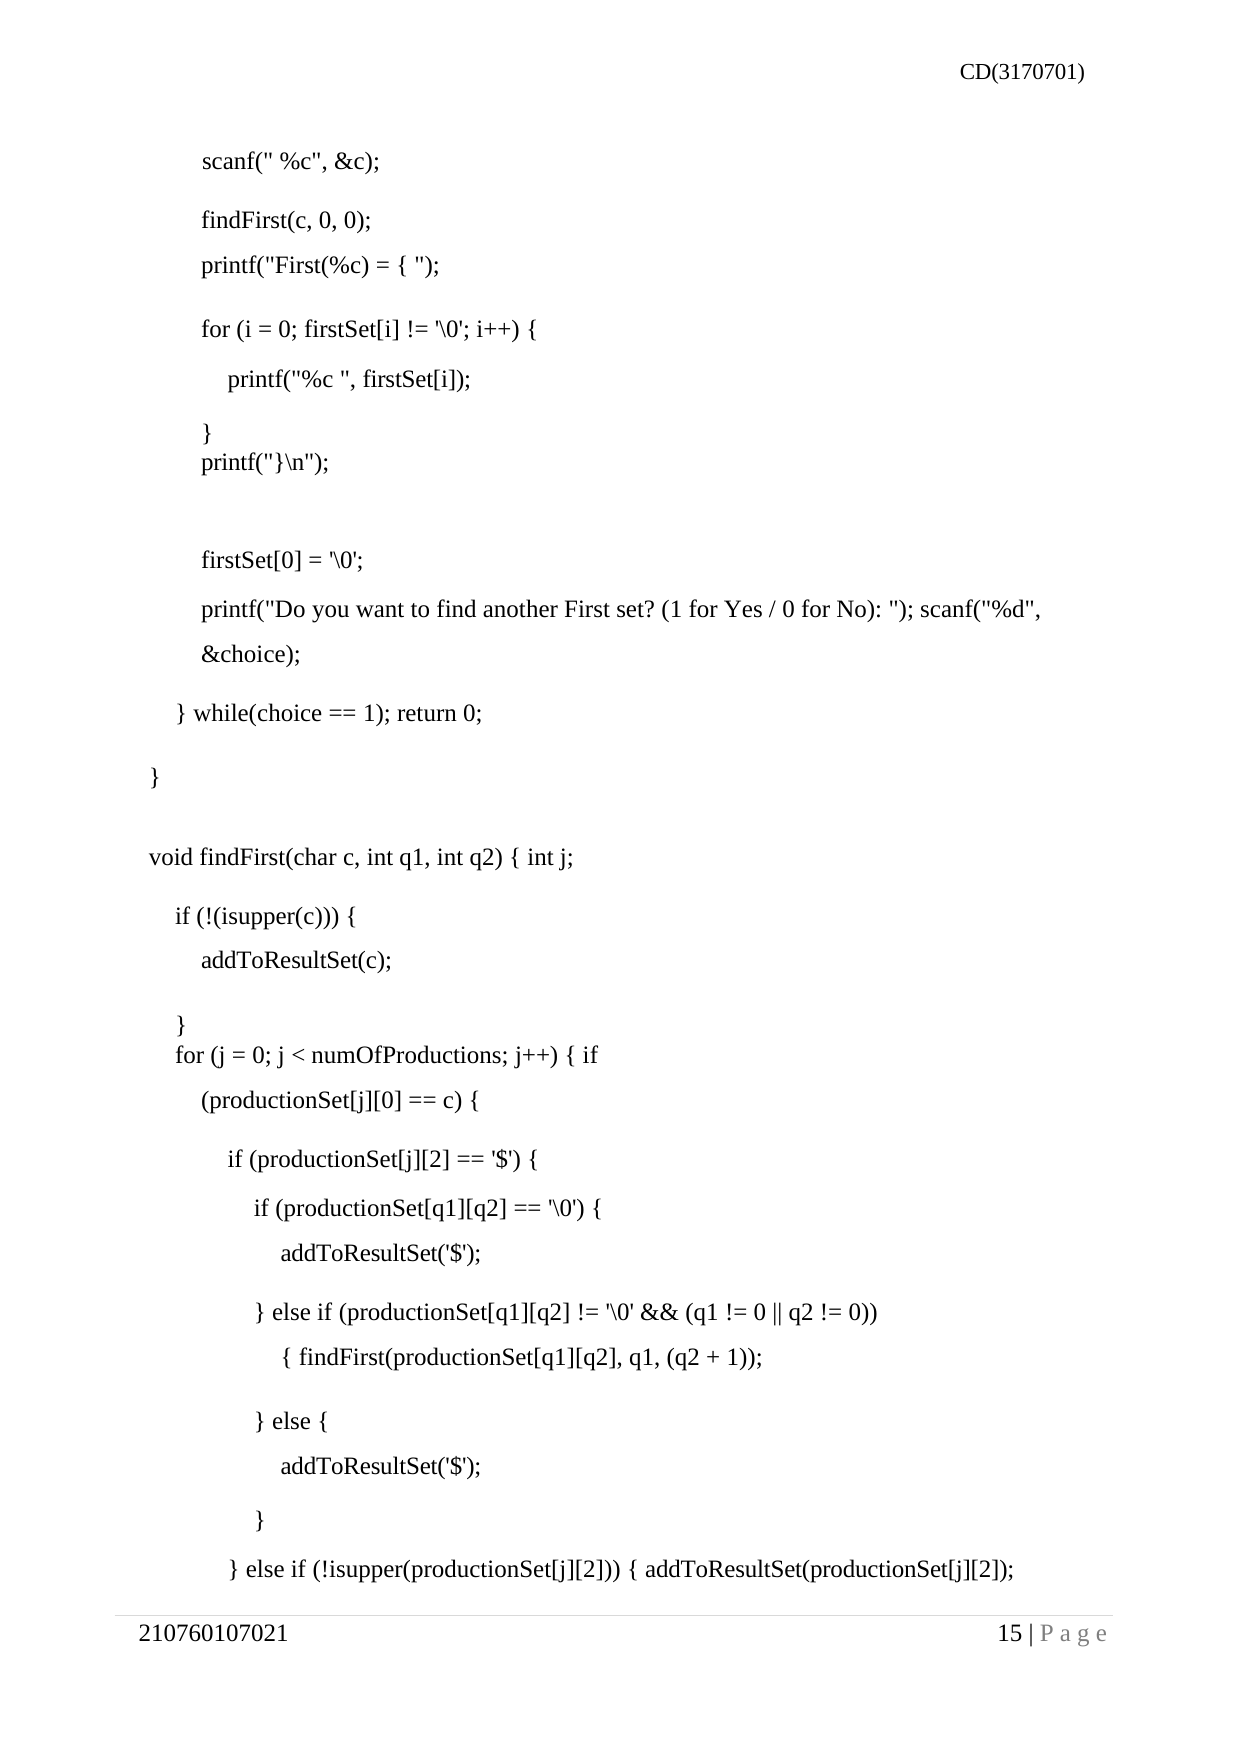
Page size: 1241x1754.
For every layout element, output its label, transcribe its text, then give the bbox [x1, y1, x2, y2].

text findFirst(c, 0, 0); printf("First(%c) = { "); [201, 205, 483, 279]
text } else { [254, 1401, 1113, 1437]
text printf("}\n"); [201, 447, 1113, 476]
text } else if (!isupper(productionSet[j][2])) { addToResultSet(productionSet[j][2]); [227, 1554, 1113, 1583]
text firstSet[0] = '\0'; [201, 545, 1113, 574]
text for (j = 0; j < numOfProductions; j++) { if (productionSet[j][0] == c) { [175, 1040, 623, 1114]
text } [201, 418, 1113, 447]
text if (productionSet[j][2] == '$') { [227, 1144, 1113, 1173]
text } [148, 757, 1113, 793]
text } while(choice == 1); return 0; [175, 698, 483, 727]
text } [175, 1005, 1113, 1040]
text if (productionSet[q1][q2] == '\0') { addToResultSet('$'); [253, 1193, 705, 1267]
text printf("%c ", firstSet[i]); [227, 364, 1113, 393]
text addToResultSet('$'); [280, 1451, 1113, 1480]
text } else if (productionSet[q1][q2] != '\0' && (q1 != 0 || q2 != 0)) { findFirst(productionSet[q1][q2], q1, (q2 + 1)); [253, 1297, 1113, 1371]
text } [254, 1506, 1113, 1534]
text void findFirst(char c, int q1, int q2) { int j; [148, 842, 598, 871]
text scanf(" %c", &c); [201, 146, 728, 174]
text for (i = 0; firstSet[i] != '\0'; i++) { [201, 309, 1113, 345]
text if (!(isupper(c))) { addToResultSet(c); [175, 901, 483, 974]
text printf("Do you want to find another First set? (1 for Yes / 0 for No): "); scanf("%d", &choice); [201, 594, 1113, 668]
